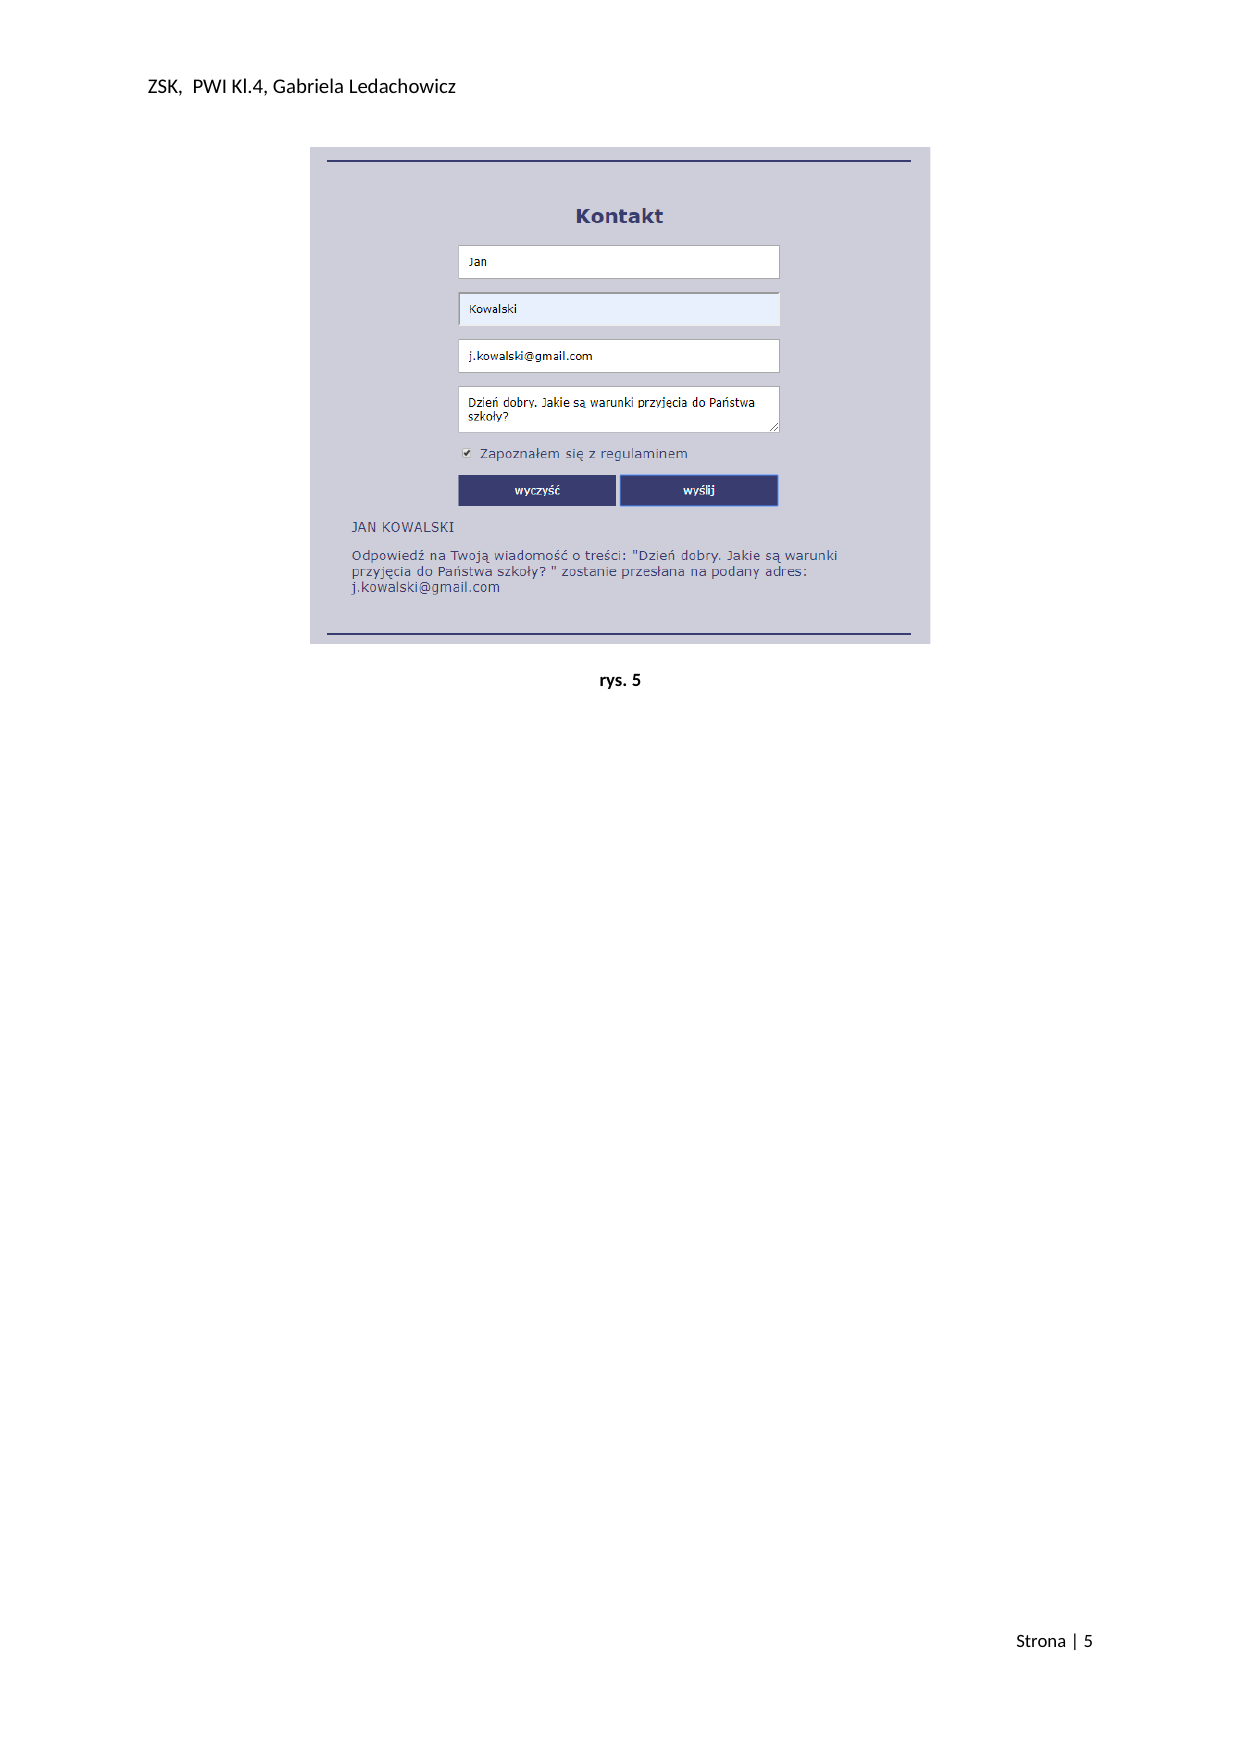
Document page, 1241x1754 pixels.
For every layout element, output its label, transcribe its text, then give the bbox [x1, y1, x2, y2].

text rys. 5 [148, 668, 1093, 691]
picture [310, 147, 931, 644]
